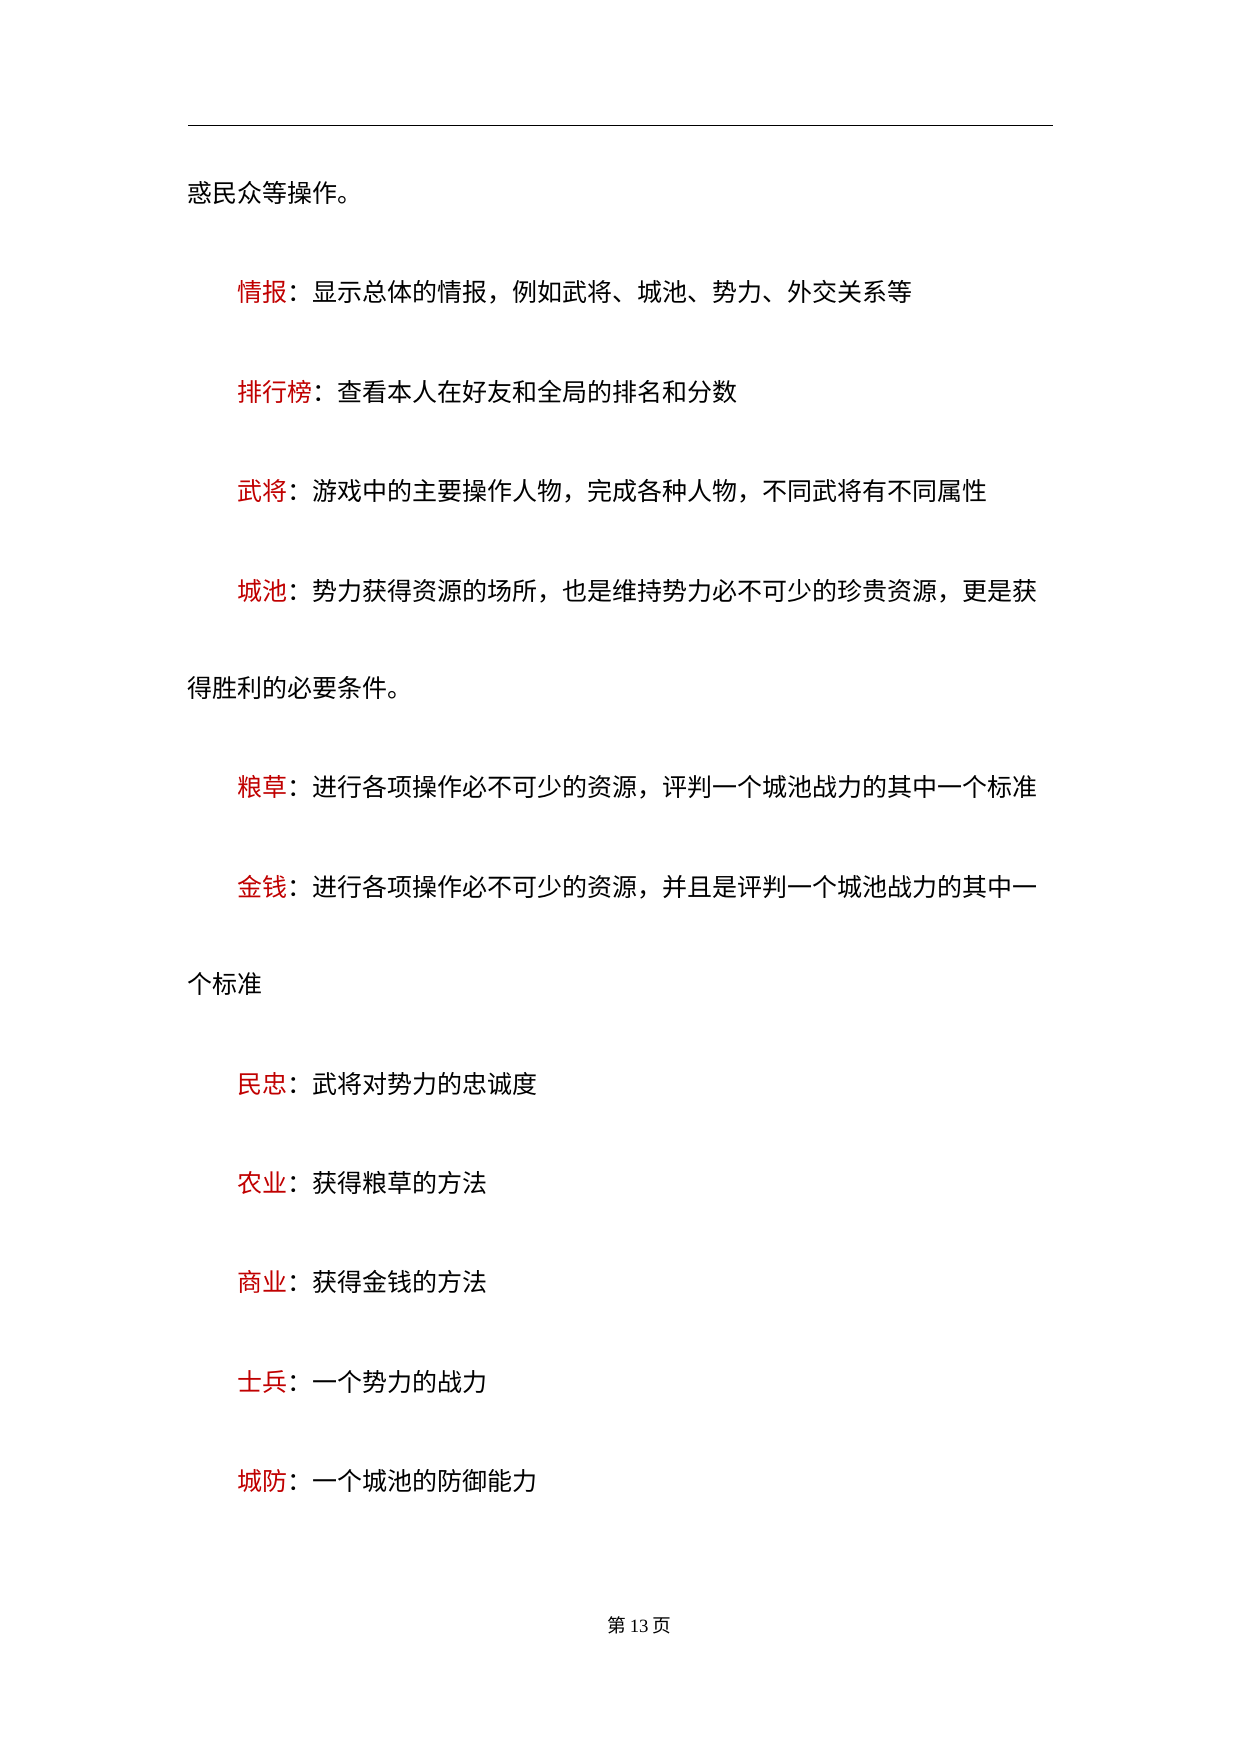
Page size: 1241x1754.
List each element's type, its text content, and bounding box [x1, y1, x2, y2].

text 排行榜：查看本人在好友和全局的排名和分数 [187, 358, 1053, 423]
text 商业：获得金钱的方法 [187, 1248, 1053, 1313]
text 粮草：进行各项操作必不可少的资源，评判一个城池战力的其中一个标准 [187, 753, 1053, 818]
text 金钱：进行各项操作必不可少的资源，并且是评判一个城池战力的其中一个标准 [187, 853, 1053, 1015]
text 城池：势力获得资源的场所，也是维持势力必不可少的珍贵资源，更是获得胜利的必要条件。 [187, 557, 1053, 719]
text 士兵：一个势力的战力 [187, 1348, 1053, 1413]
text 民忠：武将对势力的忠诚度 [187, 1050, 1053, 1115]
text 农业：获得粮草的方法 [187, 1149, 1053, 1214]
text 城防：一个城池的防御能力 [187, 1447, 1053, 1512]
text 情报：显示总体的情报，例如武将、城池、势力、外交关系等 [187, 258, 1053, 323]
text 武将：游戏中的主要操作人物，完成各种人物，不同武将有不同属性 [187, 457, 1053, 522]
text 谋略：指一方势力对另一方势力进行驱虎吞狼，离间武将，策反武将，蛊惑民众等操作。 [187, 159, 1053, 224]
